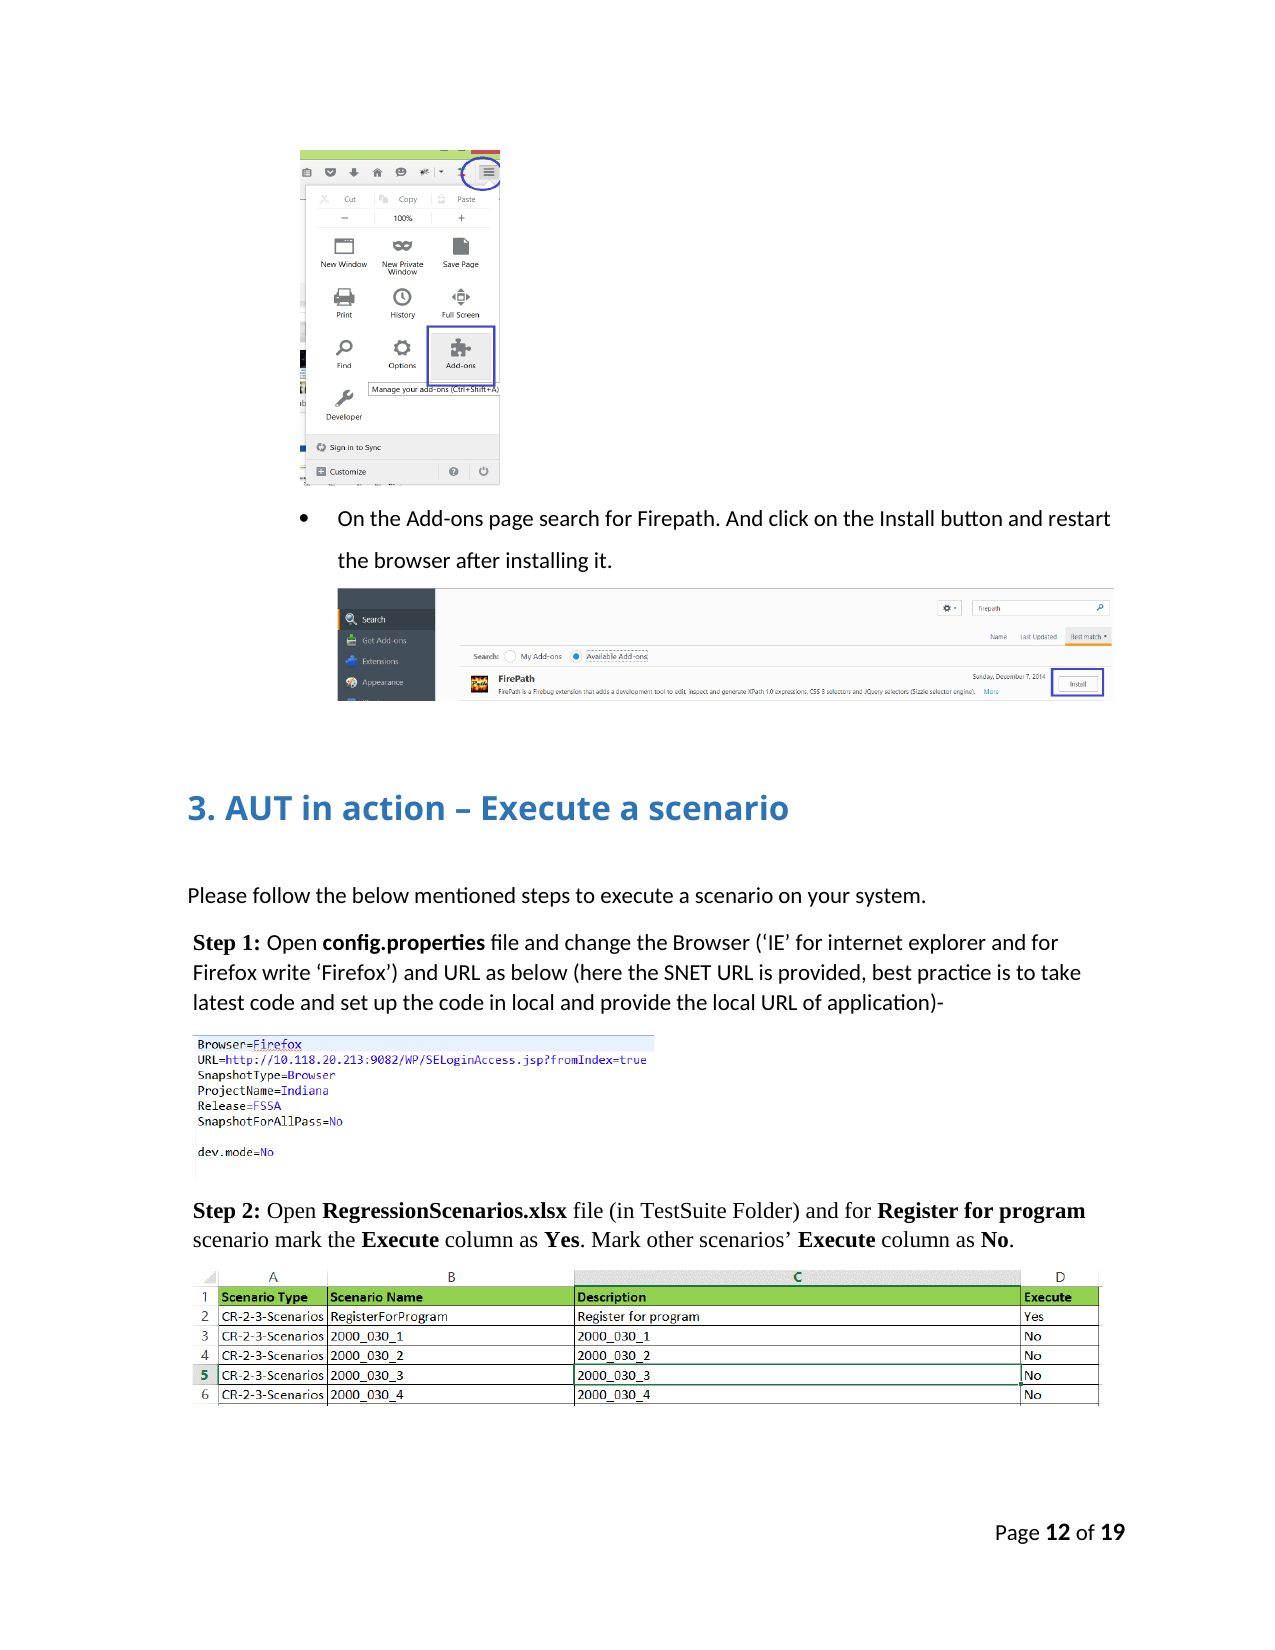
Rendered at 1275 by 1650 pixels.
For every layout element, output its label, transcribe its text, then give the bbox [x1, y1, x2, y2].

text Step 1: Open config.properties file and change the Browser (‘IE’ for internet explorer and for Firefox write ‘Firefox’) and URL as below (here the SNET URL is provided, best practice is to take latest code and set up the code in local and provide the local URL of application)- [193, 928, 1125, 1016]
text Please follow the below mentioned steps to execute a scenario on your system. [187, 881, 1125, 909]
picture [192, 1270, 1103, 1412]
text Step 2: Open RegressionScenarios.xlsx file (in TestSuite Folder) and for Register for program scenario mark the Execute column as Yes. Mark other scenarios’ Execute column as No. [193, 1197, 1125, 1252]
list On the Add-ons page search for Firepath. And click on the Install button and restart the browser after installing it. [300, 504, 1125, 574]
picture [337, 588, 1114, 701]
picture [192, 1035, 655, 1179]
subtitle AUT in action – Execute a scenario [187, 785, 1125, 831]
picture [300, 150, 501, 486]
